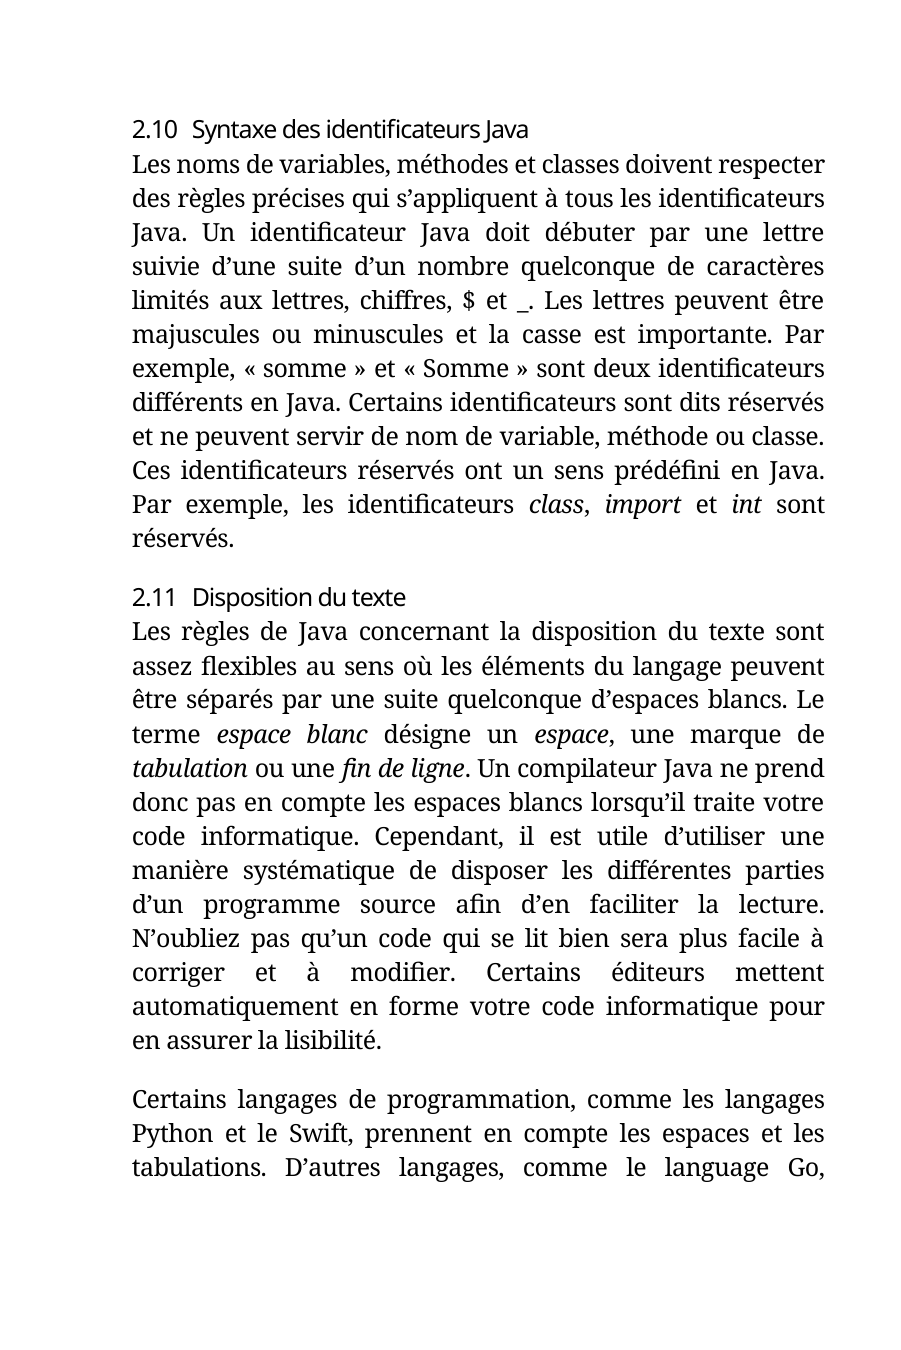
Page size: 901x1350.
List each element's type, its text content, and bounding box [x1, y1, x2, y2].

subtitle Syntaxe des identificateurs Java [132, 112, 825, 146]
text Les noms de variables, méthodes et classes doivent respecter des règles précises qui s’appliquent à tous les identificateurs Java. Un identificateur Java doit débuter par une lettre suivie d’une suite d’un nombre quelconque de caractères limités aux lettres, chiffres, $ et _. Les lettres peuvent être majuscules ou minuscules et la casse est importante. Par exemple, « somme » et « Somme » sont deux identificateurs différents en Java. Certains identificateurs sont dits réservés et ne peuvent servir de nom de variable, méthode ou classe. Ces identificateurs réservés ont un sens prédéfini en Java. Par exemple, les identificateurs class, import et int sont réservés. [132, 146, 825, 555]
text Les règles de Java concernant la disposition du texte sont assez flexibles au sens où les éléments du langage peuvent être séparés par une suite quelconque d’espaces blancs. Le terme espace blanc désigne un espace, une marque de tabulation ou une fin de ligne. Un compilateur Java ne prend donc pas en compte les espaces blancs lorsqu’il traite votre code informatique. Cependant, il est utile d’utiliser une manière systématique de disposer les différentes parties d’un programme source afin d’en faciliter la lecture. N’oubliez pas qu’un code qui se lit bien sera plus facile à corriger et à modifier. Certains éditeurs mettent automatiquement en forme votre code informatique pour en assurer la lisibilité. [132, 614, 825, 1057]
subtitle Disposition du texte [132, 580, 825, 614]
